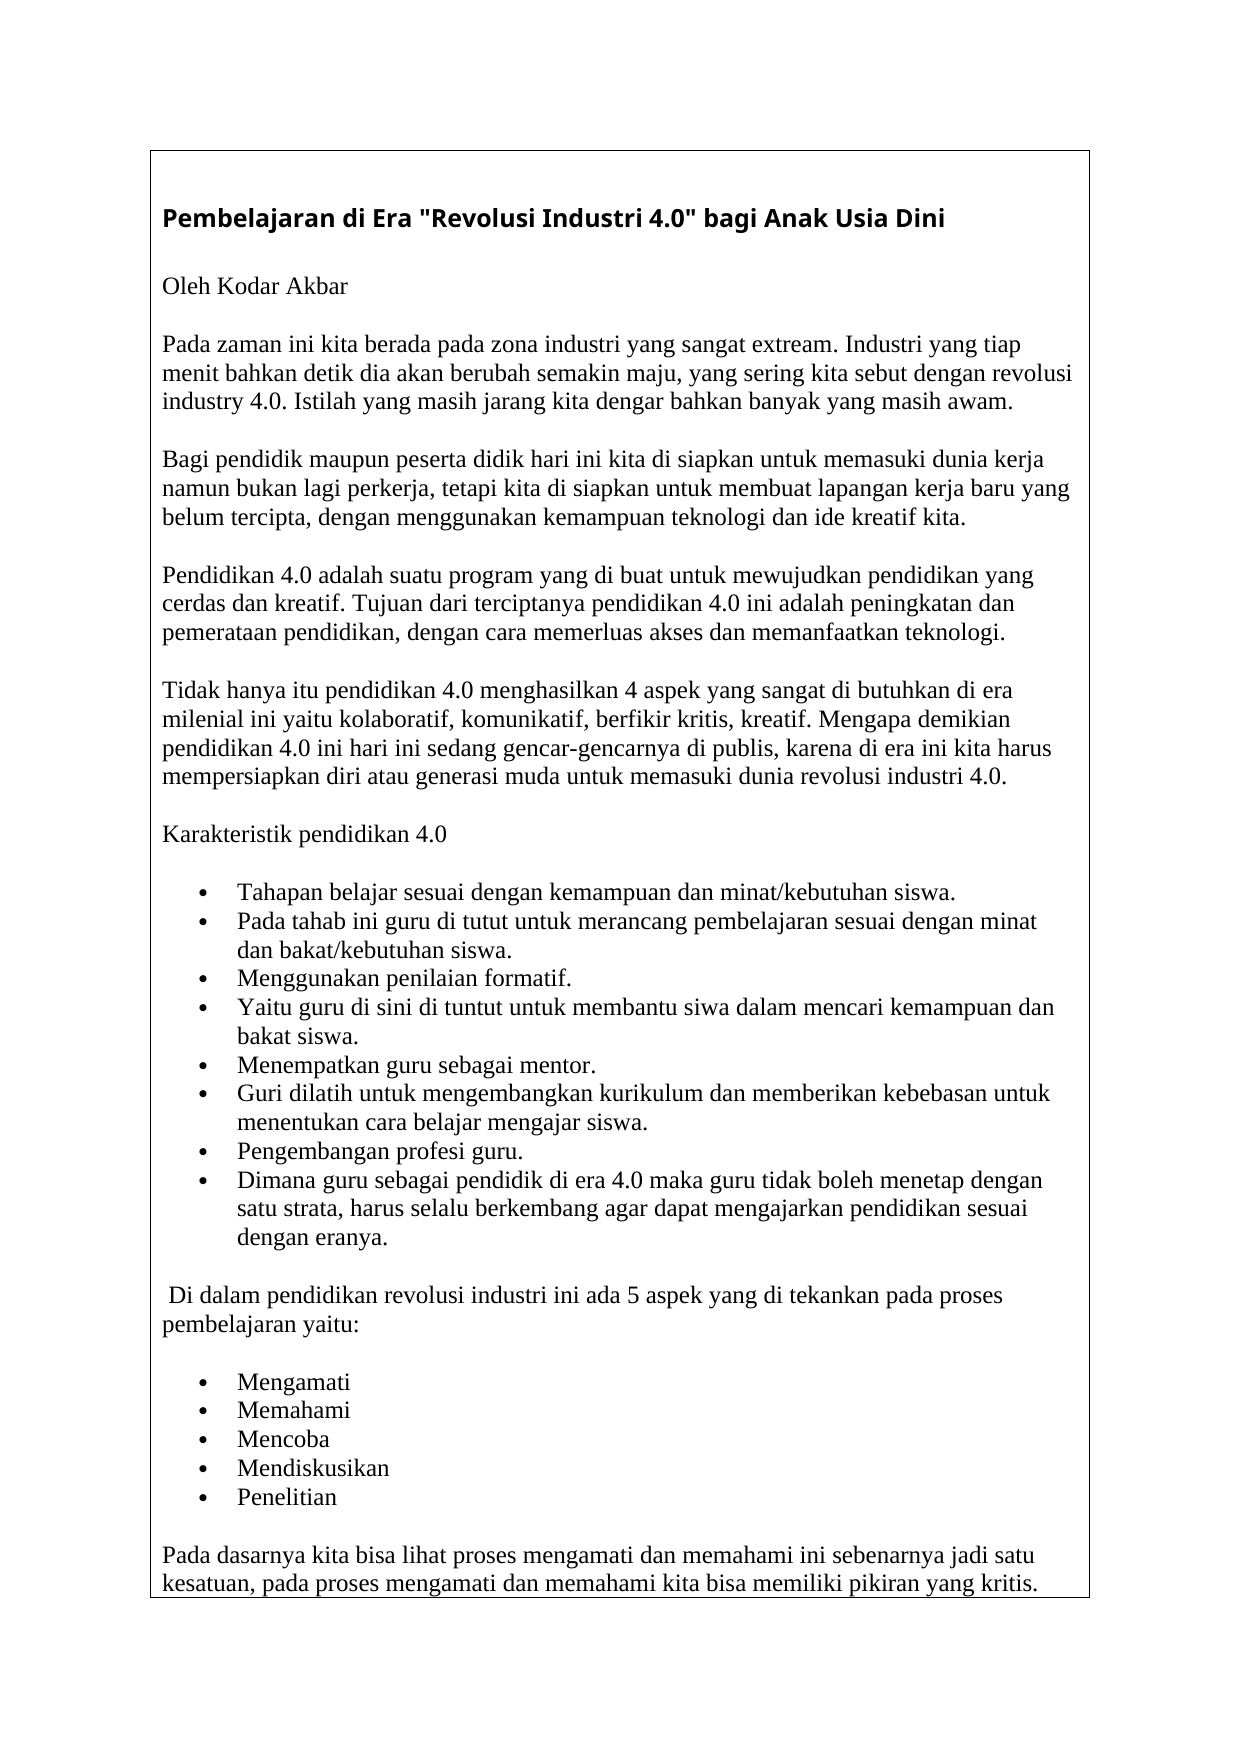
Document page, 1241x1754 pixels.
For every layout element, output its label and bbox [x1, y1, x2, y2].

table_header [151, 151, 1089, 1597]
